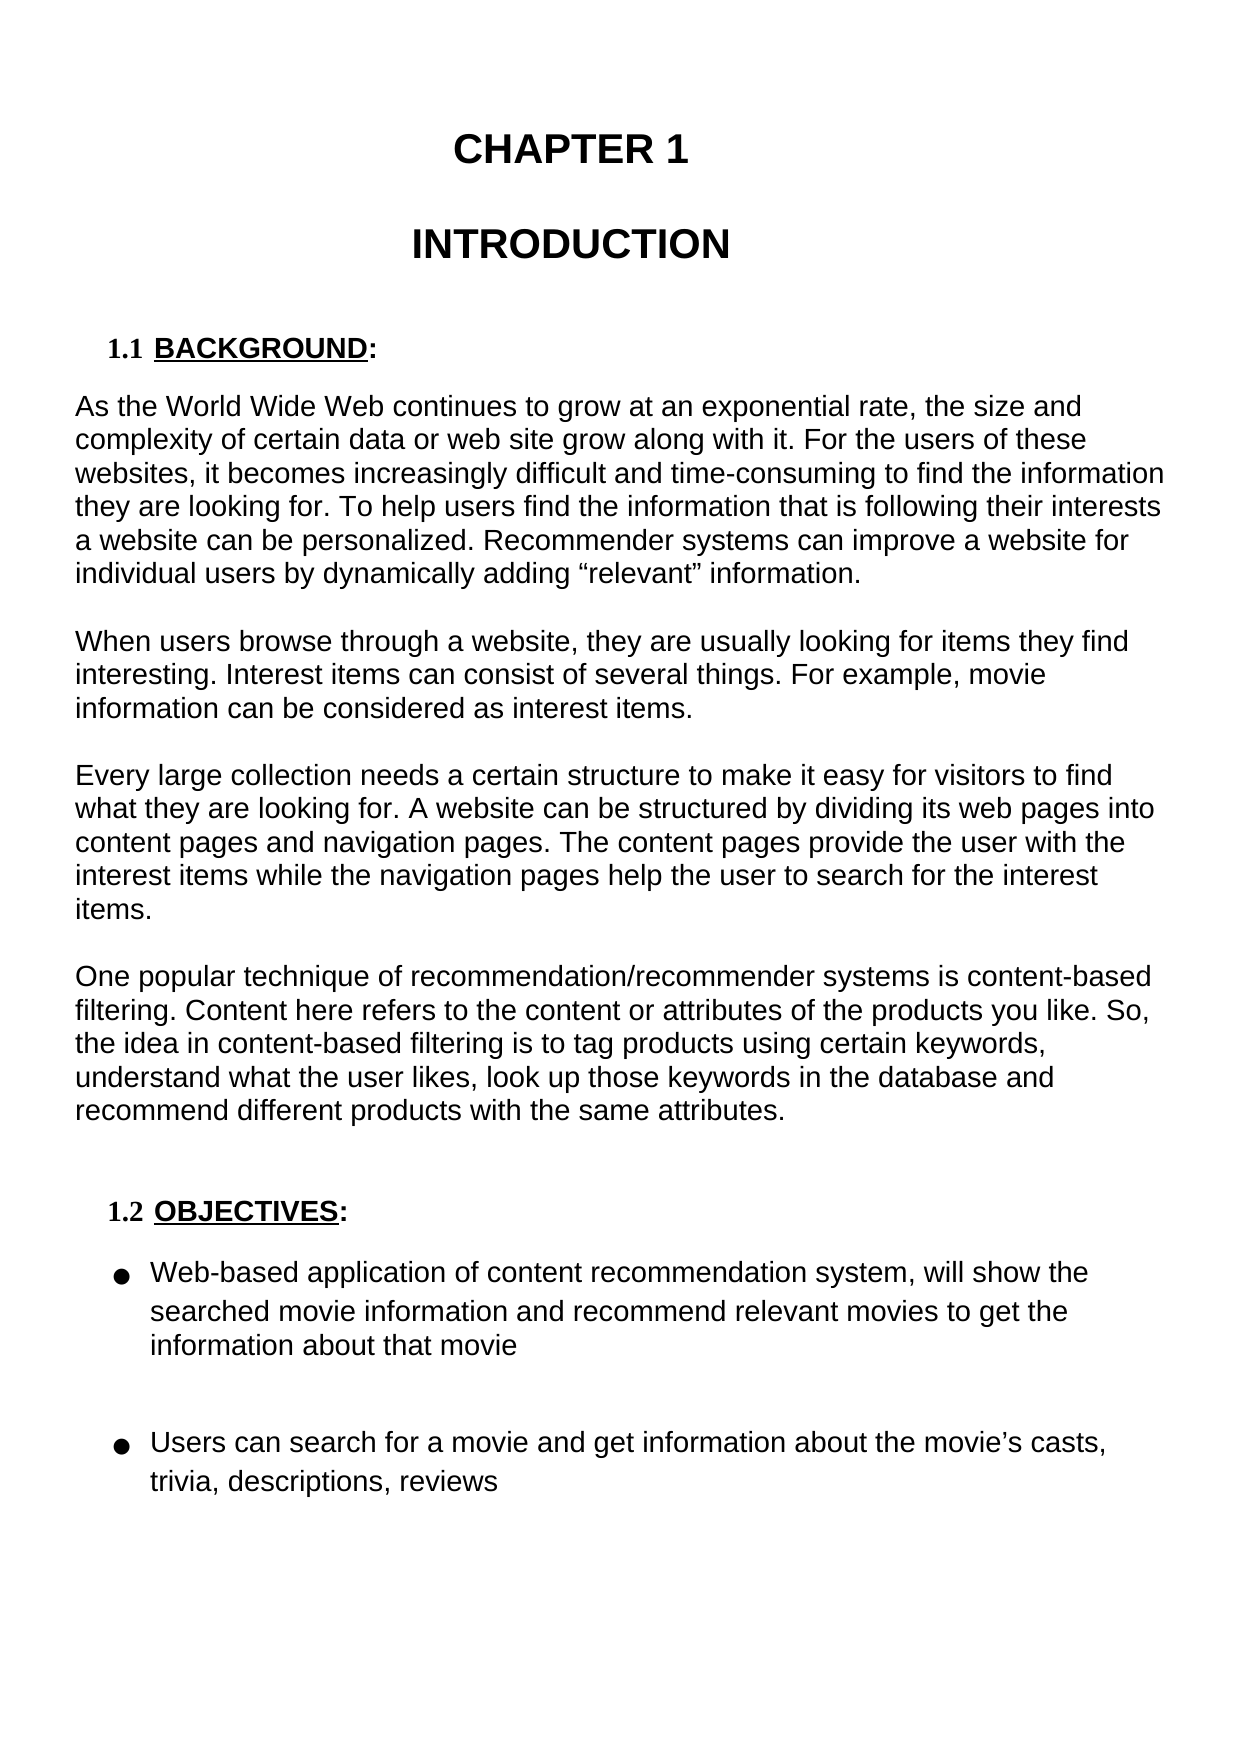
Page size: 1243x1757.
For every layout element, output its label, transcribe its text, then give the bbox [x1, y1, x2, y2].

list Users can search for a movie and get information about the movie’s casts, trivia, descriptions, reviews [112, 1421, 1168, 1498]
subtitle CHAPTER 1 INTRODUCTION [398, 124, 744, 268]
text Every large collection needs a certain structure to make it easy for visitors to find what they are looking for. A website can be structured by dividing its web pages into content pages and navigation pages. The content pages provide the user with the interest items while the navigation pages help the user to search for the interest items. [75, 758, 1168, 925]
subtitle OBJECTIVES: [107, 1194, 1168, 1228]
text One popular technique of recommendation/recommender systems is content-based filtering. Content here refers to the content or attributes of the products you like. So, the idea in content-based filtering is to tag products using certain keywords, understand what the user likes, look up those keywords in the database and recommend different products with the same attributes. [75, 959, 1168, 1127]
text As the World Wide Web continues to grow at an exponential rate, the size and complexity of certain data or web site grow along with it. For the users of these websites, it becomes increasingly difficult and time-consuming to find the information they are looking for. To help users find the information that is following their interests a website can be personalized. Recommender systems can improve a website for individual users by dynamically adding “relevant” information. [75, 389, 1168, 590]
subtitle BACKGROUND: [107, 331, 1168, 365]
text When users browse through a website, they are usually looking for items they find interesting. Interest items can consist of several things. For example, movie information can be considered as interest items. [75, 623, 1168, 724]
list Web-based application of content recommendation system, will show the searched movie information and recommend relevant movies to get the information about that movie [112, 1252, 1168, 1362]
